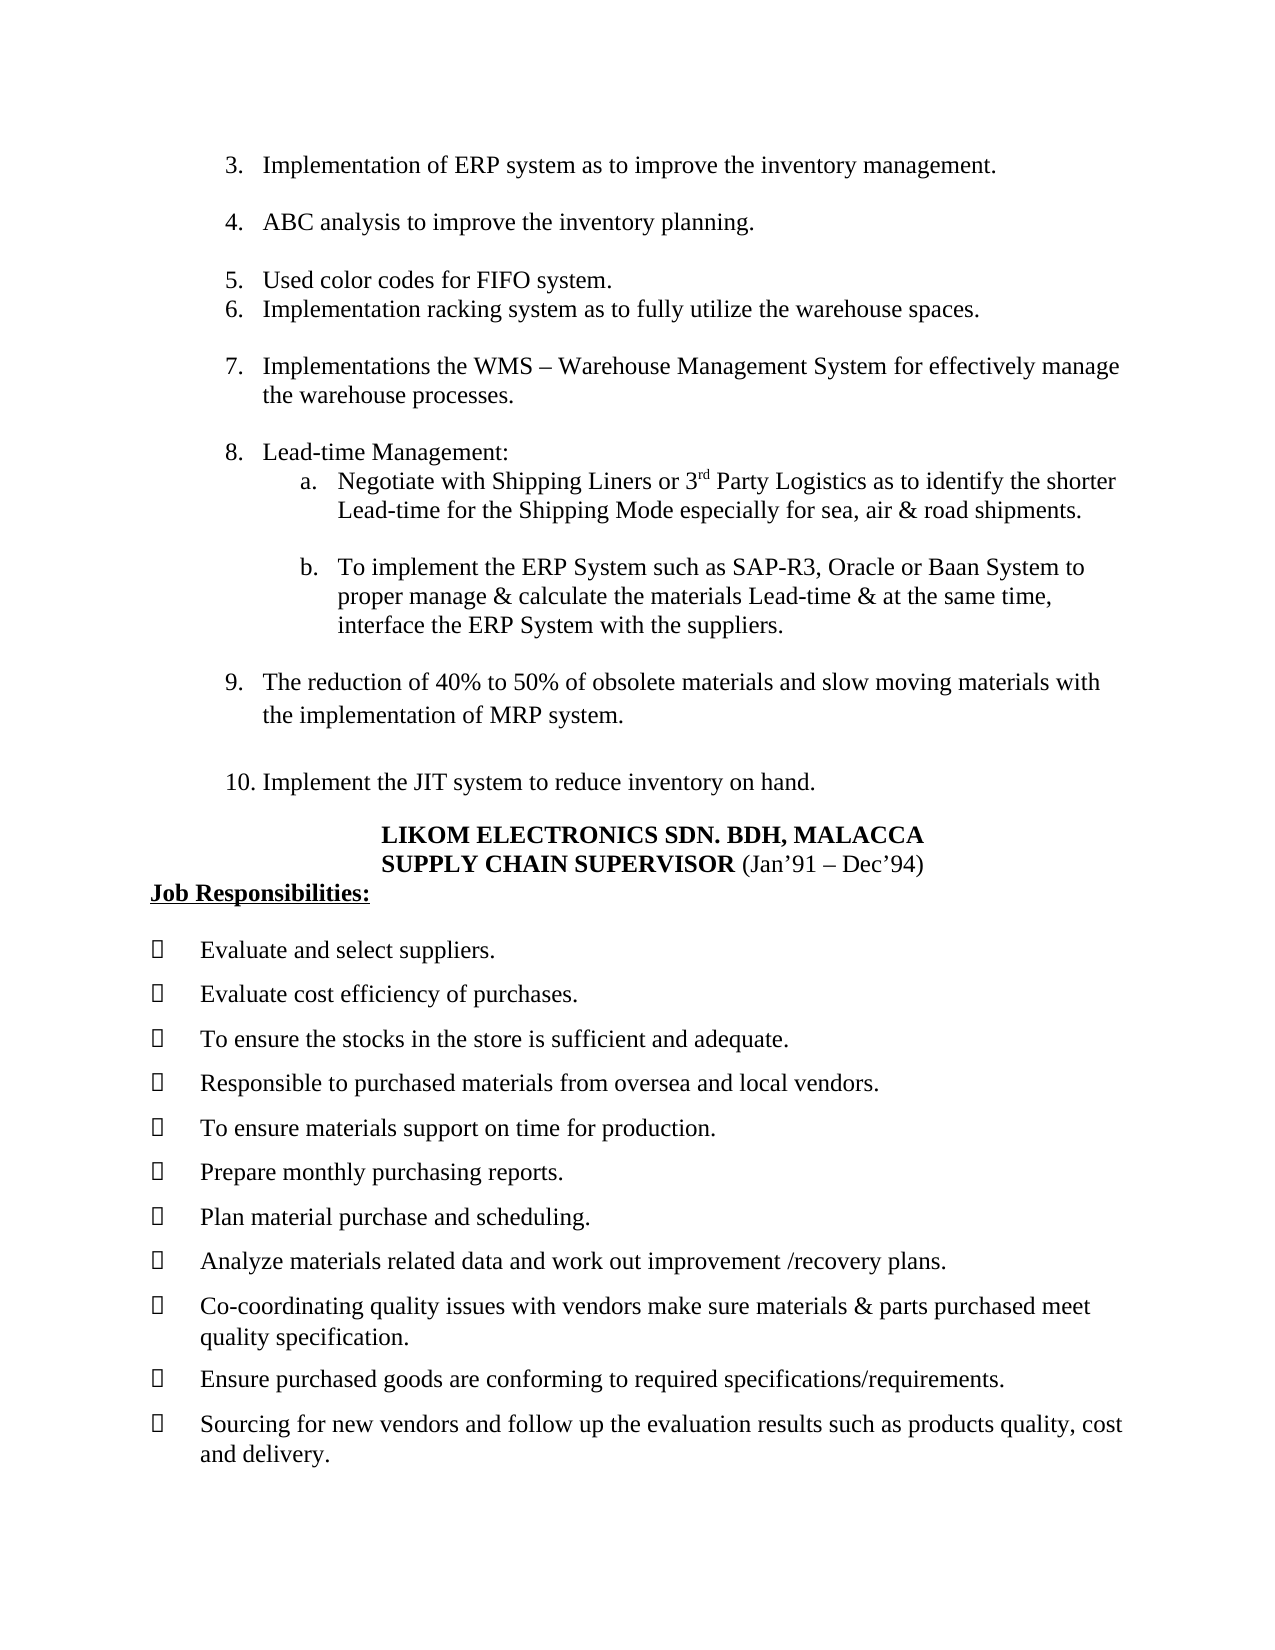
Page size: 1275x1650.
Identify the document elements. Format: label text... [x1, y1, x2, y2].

list Ensure purchased goods are conforming to required specifications/requirements. [150, 1361, 1125, 1395]
list Prepare monthly purchasing reports. [150, 1154, 1125, 1188]
list Co-coordinating quality issues with vendors make sure materials & parts purchased meet quality specification. [150, 1287, 1125, 1350]
list Used color codes for FIFO system. [225, 265, 1125, 294]
list To ensure materials support on time for production. [150, 1109, 1125, 1144]
list To ensure the stocks in the store is sufficient and adequate. [150, 1021, 1125, 1055]
list ABC analysis to improve the inventory planning. [225, 207, 1125, 236]
list The reduction of 40% to 50% of obsolete materials and slow moving materials with the implementation of MRP system. [225, 667, 1125, 729]
list Analyze materials related data and work out improvement /recovery plans. [150, 1243, 1125, 1277]
list Implementation of ERP system as to improve the inventory management. [225, 150, 1125, 179]
list Implementation racking system as to fully utilize the warehouse spaces. [225, 294, 1125, 322]
text Job Responsibilities: [150, 878, 1125, 907]
list Evaluate cost efficiency of purchases. [150, 976, 1125, 1010]
list To implement the ERP System such as SAP-R3, Oracle or Baan System to proper manage & calculate the materials Lead-time & at the same time, interface the ERP System with the suppliers. [300, 552, 1125, 639]
list Implementations the WMS – Warehouse Management System for effectively manage the warehouse processes. [225, 351, 1125, 409]
list Responsible to purchased materials from oversea and local vendors. [150, 1065, 1125, 1099]
text SUPPLY CHAIN SUPERVISOR (Jan’91 – Dec’94) [150, 849, 1125, 878]
list Implement the JIT system to reduce inventory on hand. [225, 767, 1125, 795]
list Sourcing for new vendors and follow up the evaluation results such as products quality, cost and delivery. [150, 1405, 1125, 1468]
list Lead-time Management: [225, 437, 1125, 466]
list Evaluate and select suppliers. [150, 932, 1125, 966]
text LIKOM ELECTRONICS SDN. BDH, MALACCA [150, 820, 1125, 849]
list Plan material purchase and scheduling. [150, 1198, 1125, 1233]
list Negotiate with Shipping Liners or 3rd Party Logistics as to identify the shorter Lead-time for the Shipping Mode especially for sea, air & road shipments. [300, 466, 1125, 524]
